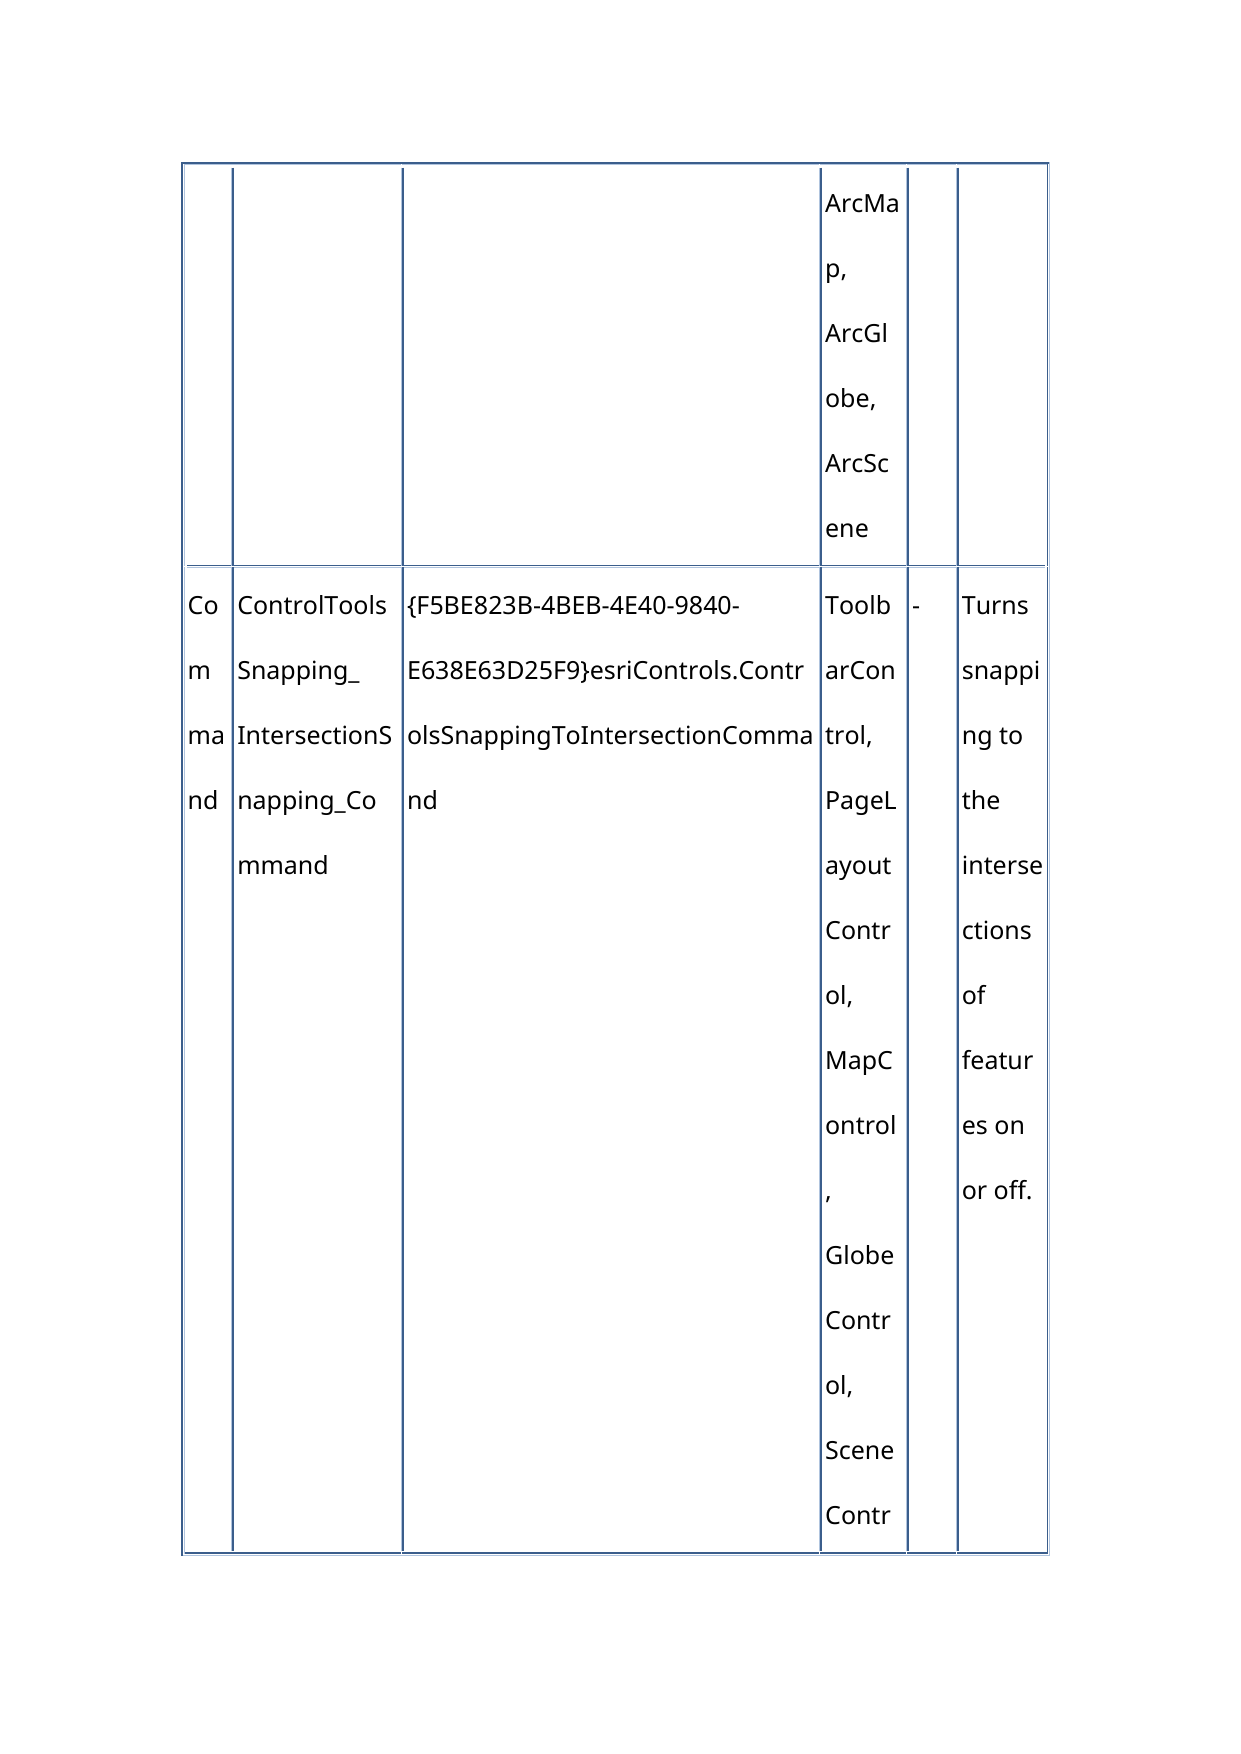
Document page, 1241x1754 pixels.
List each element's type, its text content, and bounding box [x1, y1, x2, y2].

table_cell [402, 164, 820, 564]
table_cell Command [185, 565, 232, 1552]
table_cell - [907, 164, 957, 564]
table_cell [957, 565, 1047, 1552]
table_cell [820, 164, 907, 564]
table_cell - [907, 568, 957, 1552]
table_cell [232, 164, 402, 564]
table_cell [402, 568, 820, 1552]
table_cell Command [185, 165, 232, 564]
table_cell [820, 568, 907, 1552]
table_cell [232, 568, 402, 1552]
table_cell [957, 165, 1047, 564]
